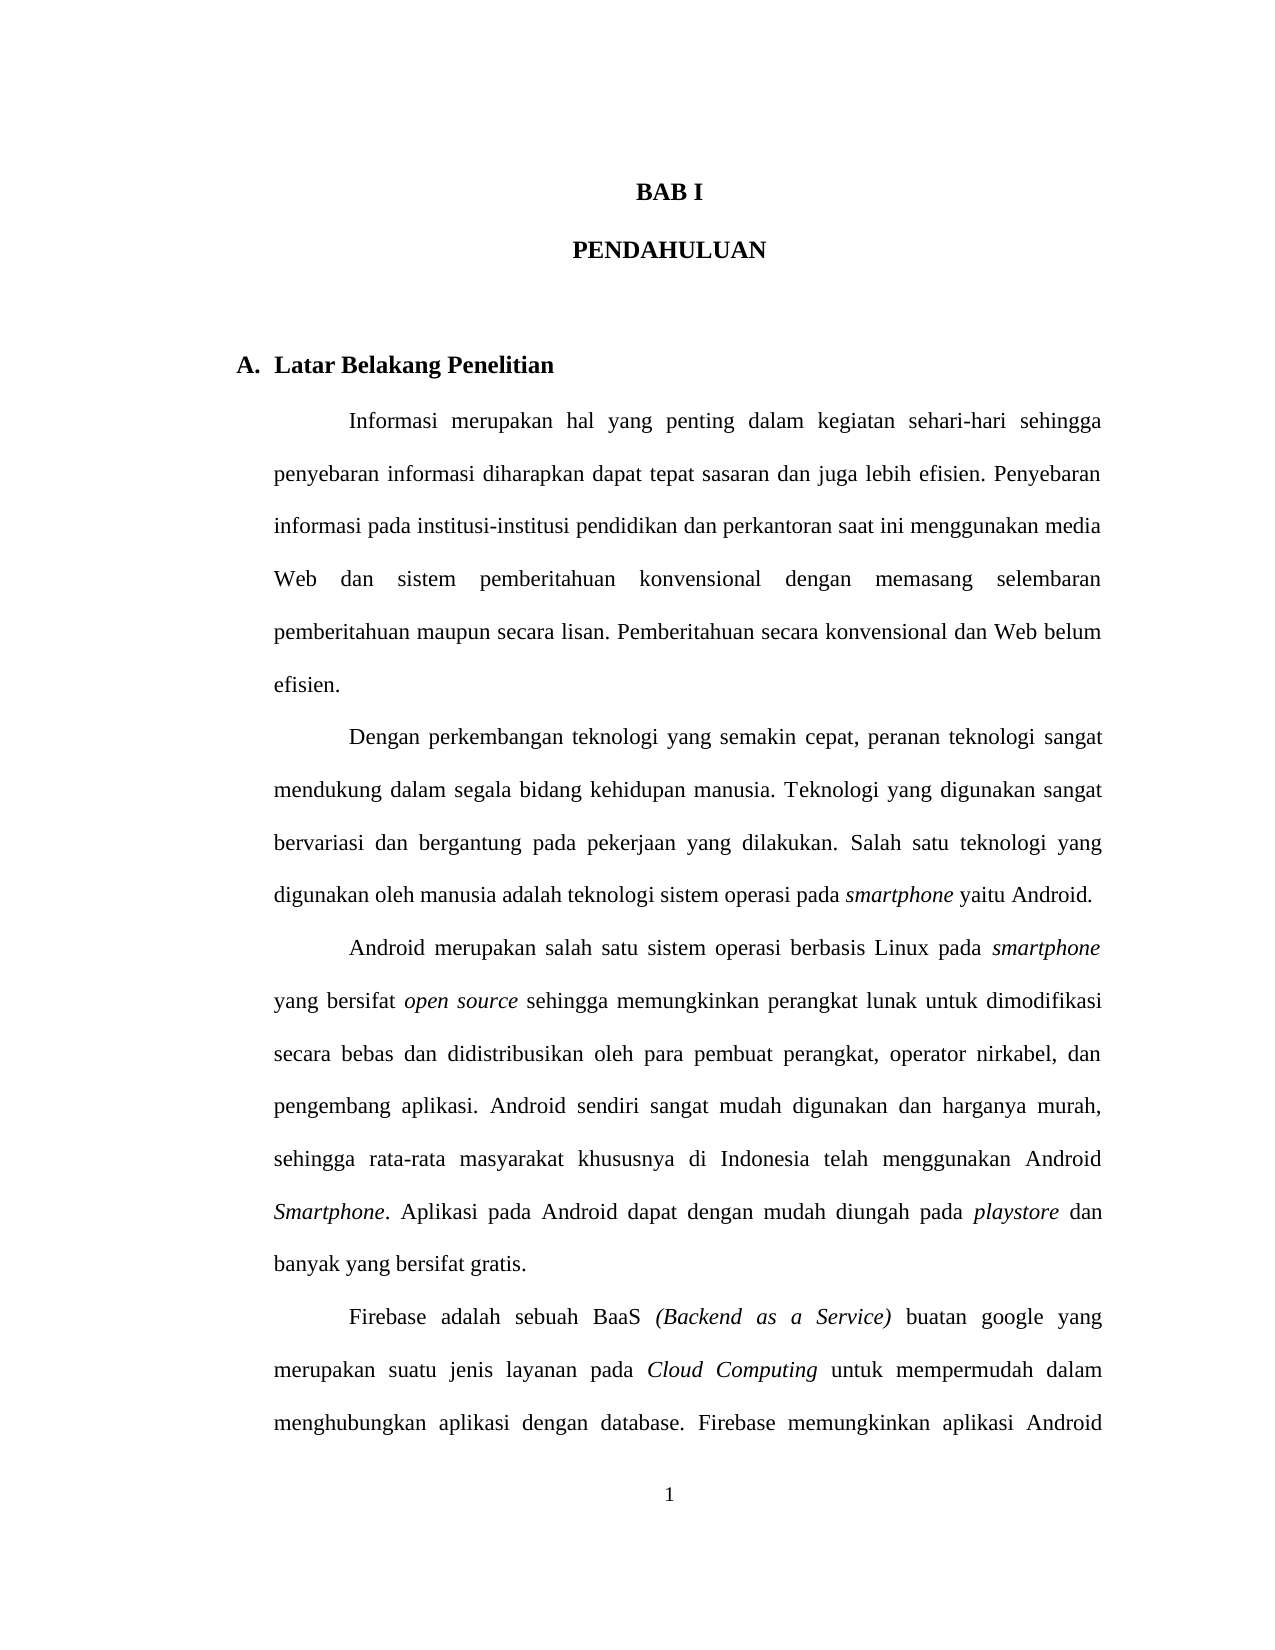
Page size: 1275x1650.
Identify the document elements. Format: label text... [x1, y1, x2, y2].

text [274, 1303, 1102, 1435]
text PENDAHULUAN [236, 235, 1102, 263]
text Android merupakan salah satu sistem operasi berbasis Linux pada smartphone yang bersifat open source sehingga memungkinkan perangkat lunak untuk dimodifikasi secara bebas dan didistribusikan oleh para pembuat perangkat, operator nirkabel, dan pengembang aplikasi. Android sendiri sangat mudah digunakan dan harganya murah, sehingga rata-rata masyarakat khususnya di Indonesia telah menggunakan Android Smartphone. Aplikasi pada Android dapat dengan mudah diungah pada playstore dan banyak yang bersifat gratis. [274, 934, 1102, 1040]
text Informasi merupakan hal yang penting dalam kegiatan sehari-hari sehingga penyebaran informasi diharapkan dapat tepat sasaran dan juga lebih efisien. Penyebaran informasi pada institusi-institusi pendidikan dan perkantoran saat ini menggunakan media Web dan sistem pemberitahuan konvensional dengan memasang selembaran pemberitahuan maupun secara lisan. Pemberitahuan secara konvensional dan Web belum efisien. [274, 407, 1102, 697]
text Dengan perkembangan teknologi yang semakin cepat, peranan teknologi sangat mendukung dalam segala bidang kehidupan manusia. Teknologi yang digunakan sangat bervariasi dan bergantung pada pekerjaan yang dilakukan. Salah satu teknologi yang digunakan oleh manusia adalah teknologi sistem operasi pada smartphone yaitu Android. [274, 723, 1102, 908]
list Latar Belakang Penelitian [236, 350, 1102, 378]
text BAB I [236, 177, 1102, 206]
text Android merupakan salah satu sistem operasi berbasis Linux pada smartphone yang bersifat open source sehingga memungkinkan perangkat lunak untuk dimodifikasi secara bebas dan didistribusikan oleh para pembuat perangkat, operator nirkabel, dan pengembang aplikasi. Android sendiri sangat mudah digunakan dan harganya murah, sehingga rata-rata masyarakat khususnya di Indonesia telah menggunakan Android Smartphone. Aplikasi pada Android dapat dengan mudah diungah pada playstore dan banyak yang bersifat gratis. [274, 1066, 1102, 1277]
